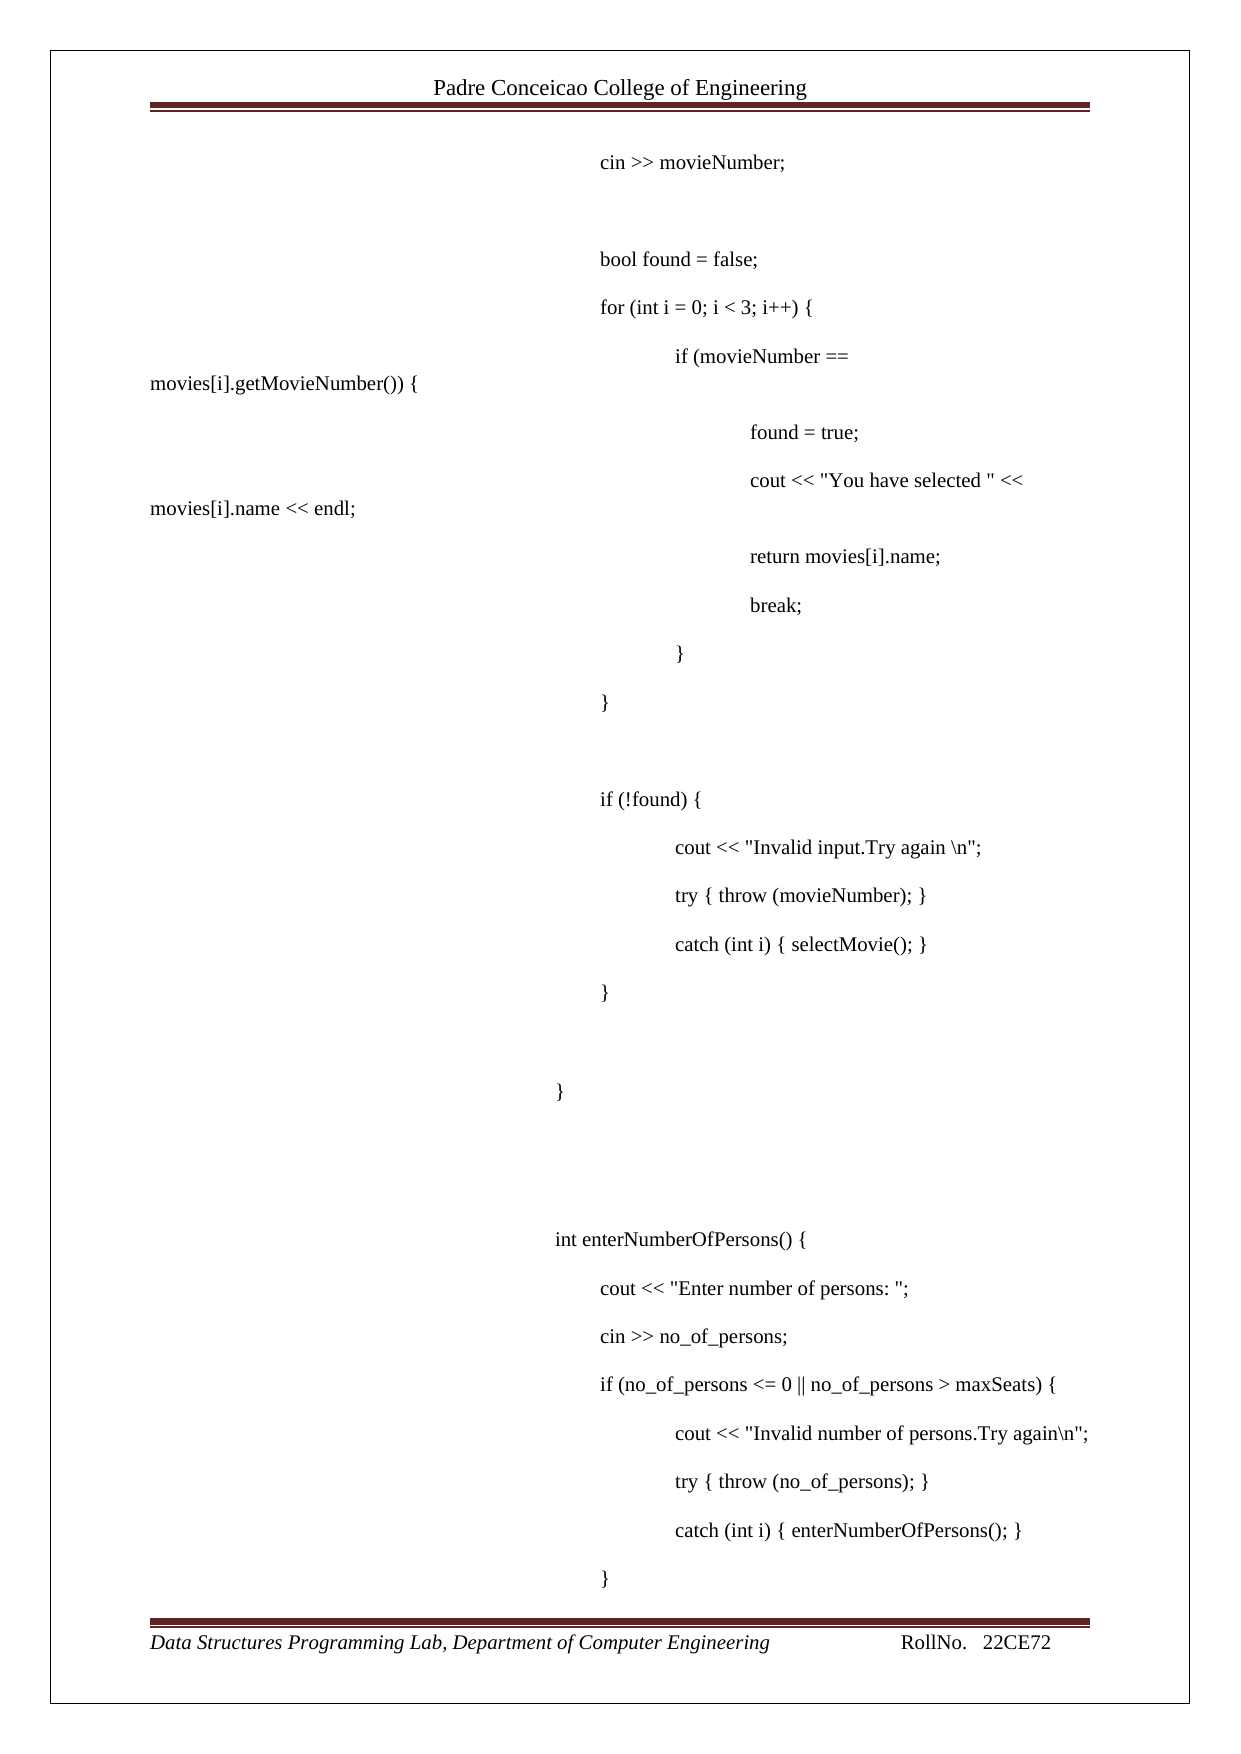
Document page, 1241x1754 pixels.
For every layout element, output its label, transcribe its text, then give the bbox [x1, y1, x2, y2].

text cout << "Enter number of persons: "; [150, 1275, 1090, 1299]
text found = true; [150, 420, 1090, 444]
text cout << "You have selected " << movies[i].name << endl; [150, 468, 1090, 520]
text } [150, 689, 1090, 714]
text } [150, 641, 1090, 665]
text if (movieNumber == movies[i].getMovieNumber()) { [150, 344, 1090, 395]
text } [150, 1566, 1090, 1590]
text catch (int i) { enterNumberOfPersons(); } [150, 1518, 1090, 1542]
text if (!found) { [150, 786, 1090, 811]
text int enterNumberOfPersons() { [150, 1227, 1090, 1251]
text cout << "Invalid input.Try again \n"; [150, 835, 1090, 859]
text for (int i = 0; i < 3; i++) { [150, 295, 1090, 319]
text cin >> movieNumber; [150, 150, 1090, 174]
text cin >> no_of_persons; [150, 1324, 1090, 1348]
text try { throw (movieNumber); } [150, 883, 1090, 907]
text catch (int i) { selectMovie(); } [150, 932, 1090, 956]
text } [150, 1079, 1090, 1103]
text break; [150, 593, 1090, 617]
text return movies[i].name; [150, 544, 1090, 568]
text bool found = false; [150, 247, 1090, 271]
text try { throw (no_of_persons); } [150, 1469, 1090, 1493]
text cout << "Invalid number of persons.Try again\n"; [150, 1421, 1090, 1445]
text if (no_of_persons <= 0 || no_of_persons > maxSeats) { [150, 1372, 1090, 1396]
text } [150, 980, 1090, 1004]
